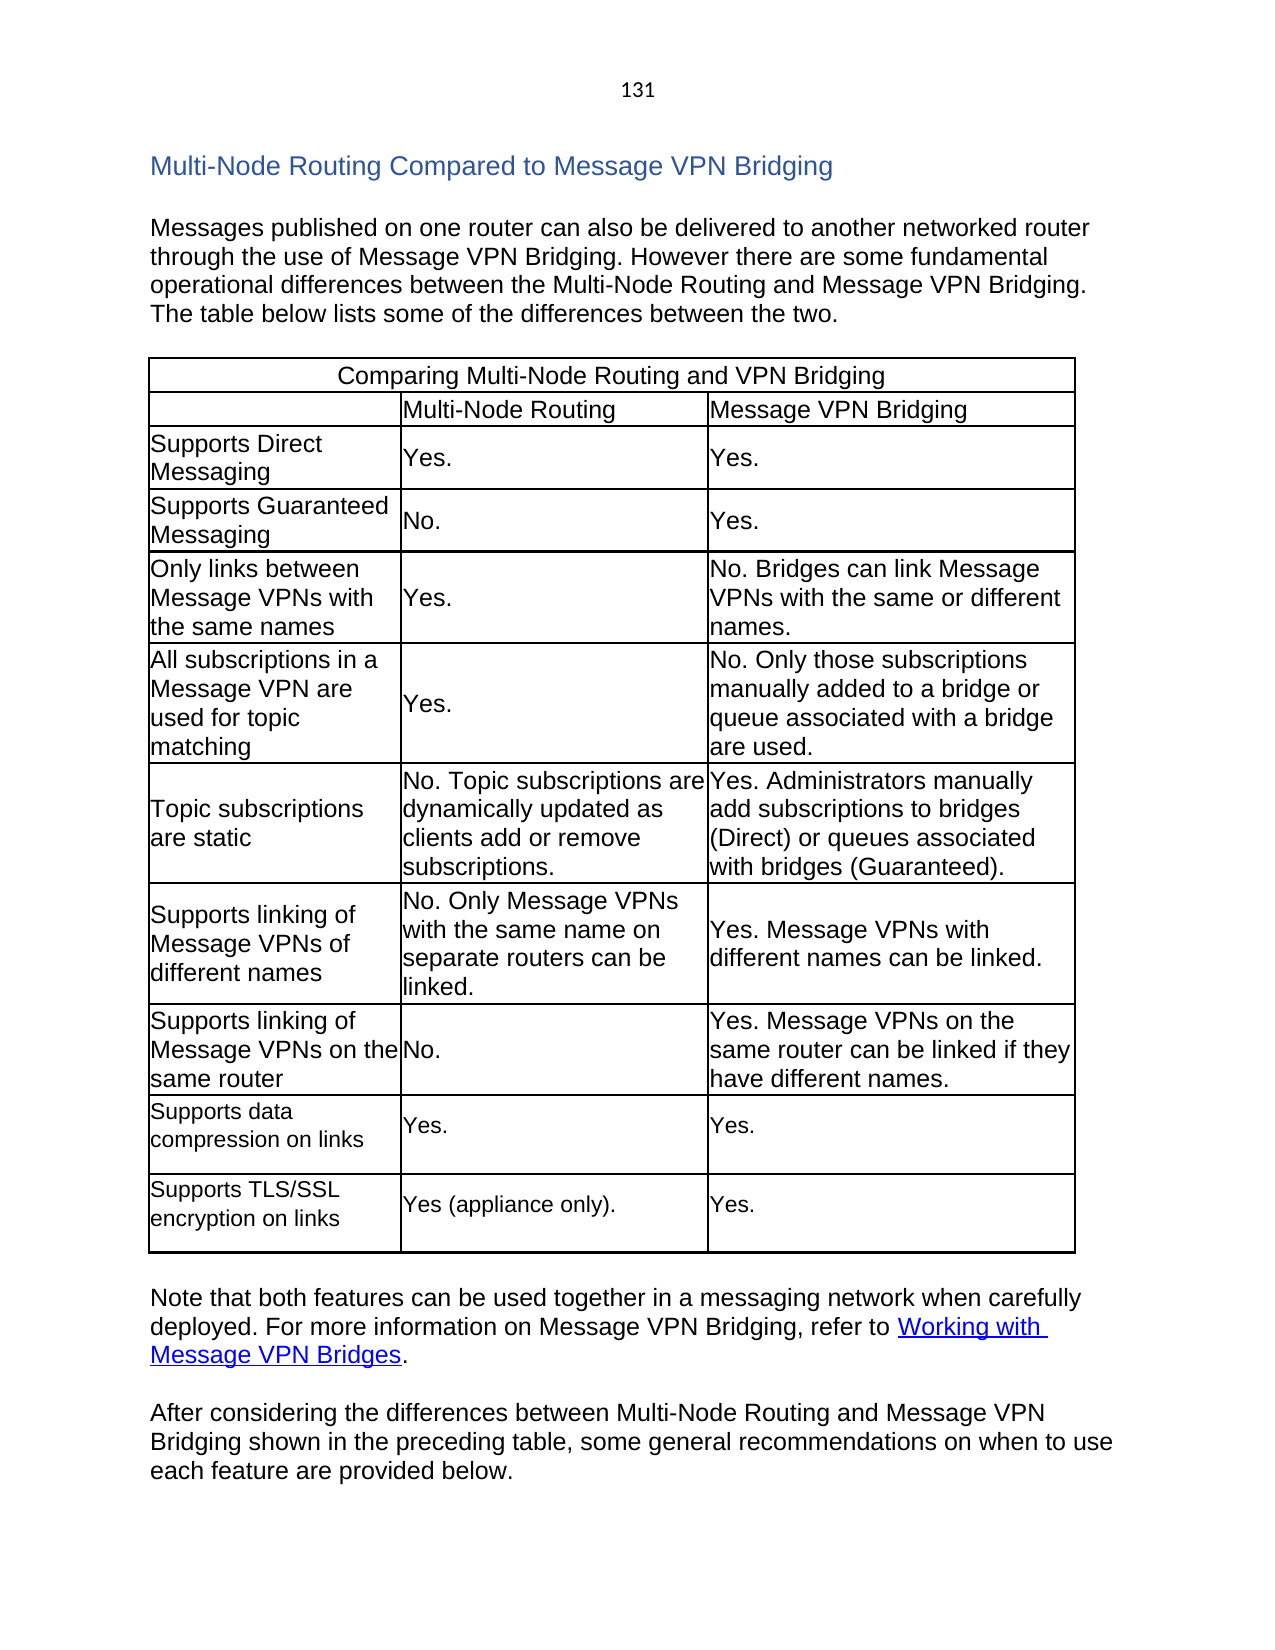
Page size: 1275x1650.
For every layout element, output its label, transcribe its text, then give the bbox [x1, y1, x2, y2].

table_cell No. [402, 490, 707, 550]
text After considering the differences between Multi-Node Routing and Message VPN Bridging shown in the preceding table, some general recommendations on when to use each feature are provided below. [150, 1398, 1125, 1484]
table_cell Supports Guaranteed Messaging [150, 490, 400, 550]
table_cell Yes. [709, 1175, 1074, 1251]
table_cell No. Only Message VPNs with the same name on separate routers can be linked. [402, 884, 707, 1002]
table_cell Multi-Node Routing [402, 393, 707, 425]
table_cell Yes. [709, 490, 1074, 550]
table_cell Yes (appliance only). [402, 1175, 707, 1251]
table_cell No. [402, 1005, 707, 1094]
table_cell Message VPN Bridging [709, 393, 1074, 425]
table_cell [150, 393, 400, 425]
table_cell Yes. [709, 427, 1074, 488]
table_cell Yes. [709, 1096, 1074, 1173]
table_cell Supports linking of Message VPNs on the same router [150, 1005, 400, 1094]
table_header Comparing Multi-Node Routing and VPN Bridging [150, 359, 1074, 391]
text Messages published on one router can also be delivered to another networked router through the use of Message VPN Bridging. However there are some fundamental operational differences between the Multi-Node Routing and Message VPN Bridging. The table below lists some of the differences between the two. [150, 213, 1125, 328]
subtitle Multi-Node Routing Compared to Message VPN Bridging [150, 150, 1125, 181]
table_cell No. Only those subscriptions manually added to a bridge or queue associated with a bridge are used. [709, 644, 1074, 762]
table_cell Yes. [402, 1096, 707, 1173]
table_cell Yes. [402, 644, 707, 762]
table_cell Yes. [402, 553, 707, 642]
table_cell Only links between Message VPNs with the same names [150, 553, 400, 642]
table_cell Topic subscriptions are static [150, 764, 400, 882]
table_cell Yes. [402, 427, 707, 488]
table_cell Supports TLS/SSL encryption on links [150, 1175, 400, 1251]
text Note that both features can be used together in a messaging network when carefully deployed. For more information on Message VPN Bridging, refer to Working with Message VPN Bridges. [150, 1283, 1125, 1369]
table_cell Supports Direct Messaging [150, 427, 400, 488]
table_cell Supports data compression on links [150, 1096, 400, 1173]
table_cell Yes. Message VPNs on the same router can be linked if they have different names. [709, 1005, 1074, 1094]
table_cell All subscriptions in a Message VPN are used for topic matching [150, 644, 400, 762]
table_cell Yes. Message VPNs with different names can be linked. [709, 884, 1074, 1002]
table_cell Supports linking of Message VPNs of different names [150, 884, 400, 1002]
table_cell No. Topic subscriptions are dynamically updated as clients add or remove subscriptions. [402, 764, 707, 882]
table_cell No. Bridges can link Message VPNs with the same or different names. [709, 553, 1074, 642]
table_cell Yes. Administrators manually add subscriptions to bridges (Direct) or queues associated with bridges (Guaranteed). [709, 764, 1074, 882]
